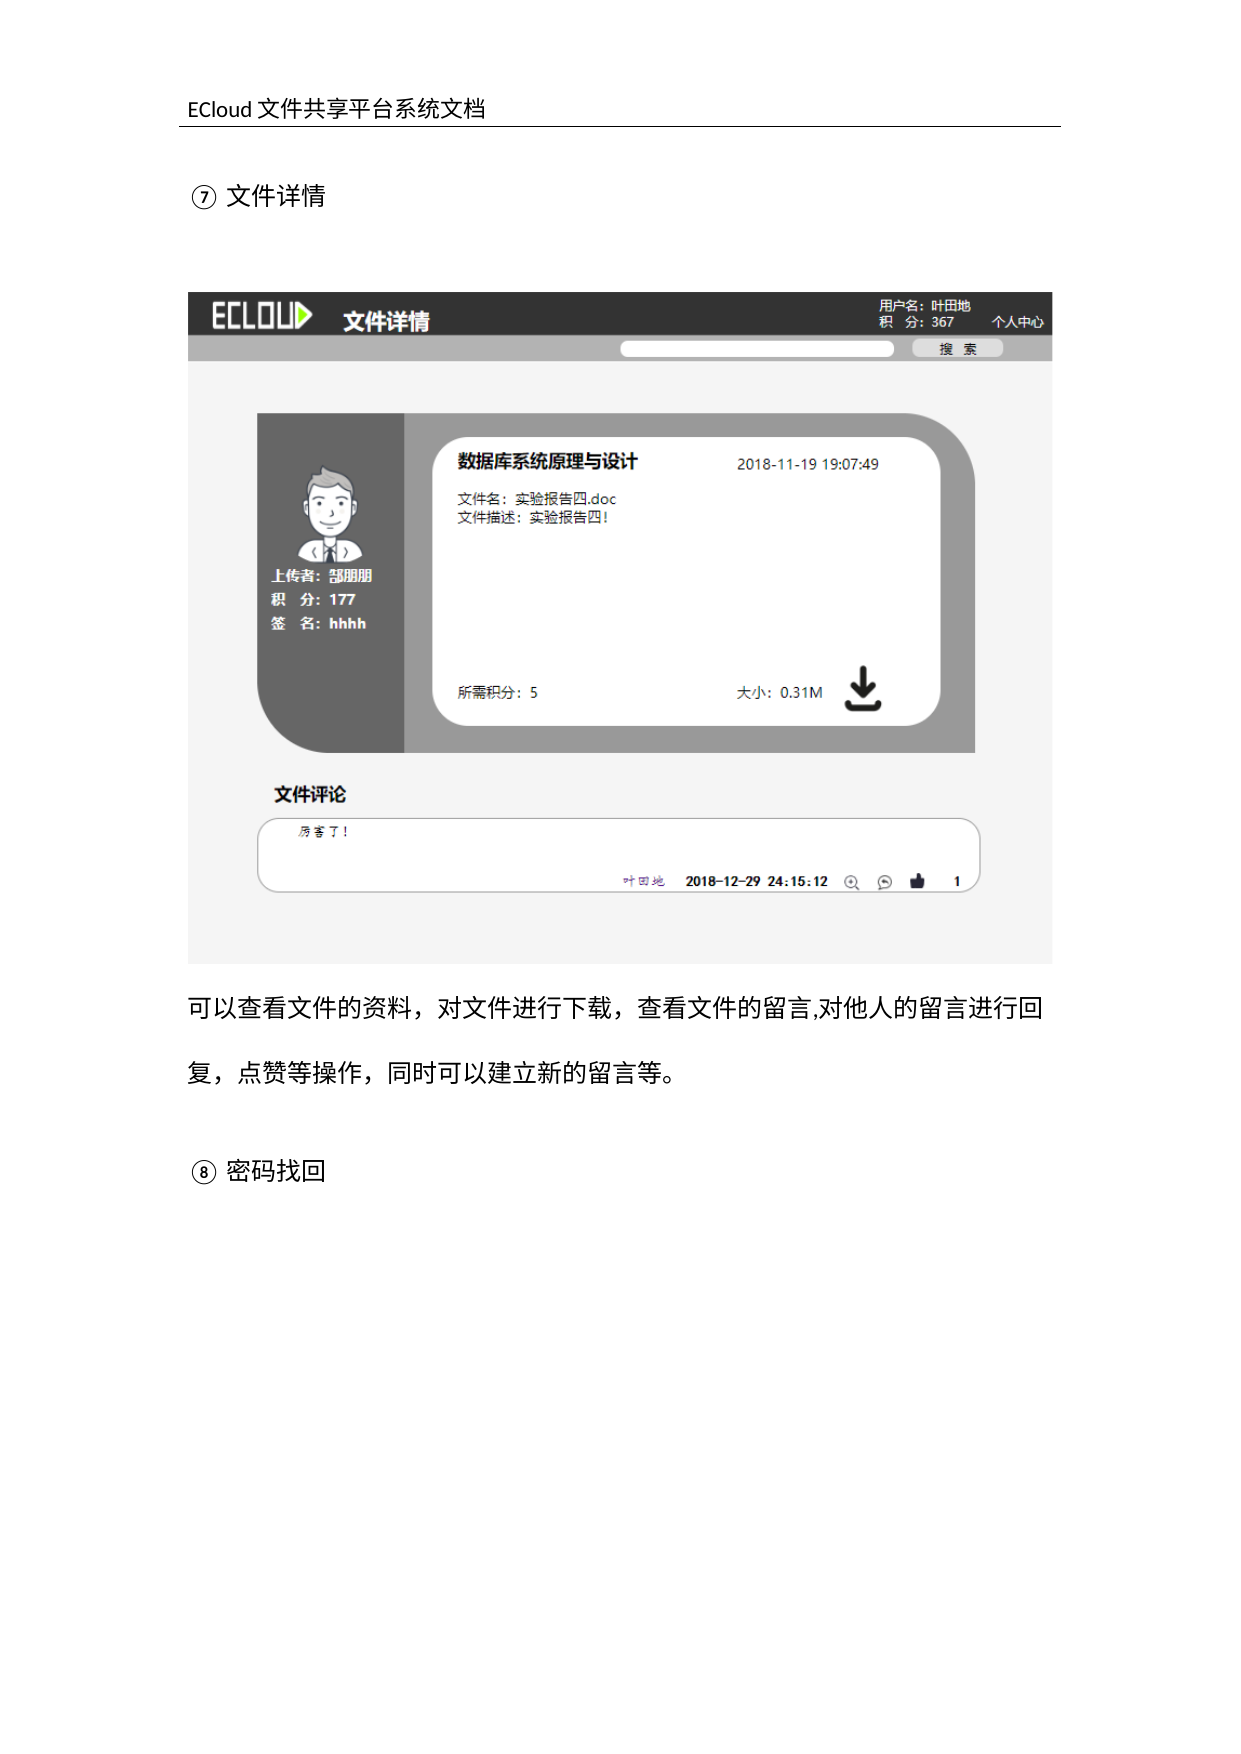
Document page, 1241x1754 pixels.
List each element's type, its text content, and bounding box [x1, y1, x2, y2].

text ⑦文件详情 [187, 162, 1053, 227]
text 可以查看文件的资料，对文件进行下载，查看文件的留言,对他人的留言进行回复，点赞等操作，同时可以建立新的留言等。 [187, 974, 1053, 1104]
picture [187, 292, 1053, 964]
text ⑧密码找回 [187, 1137, 1053, 1202]
